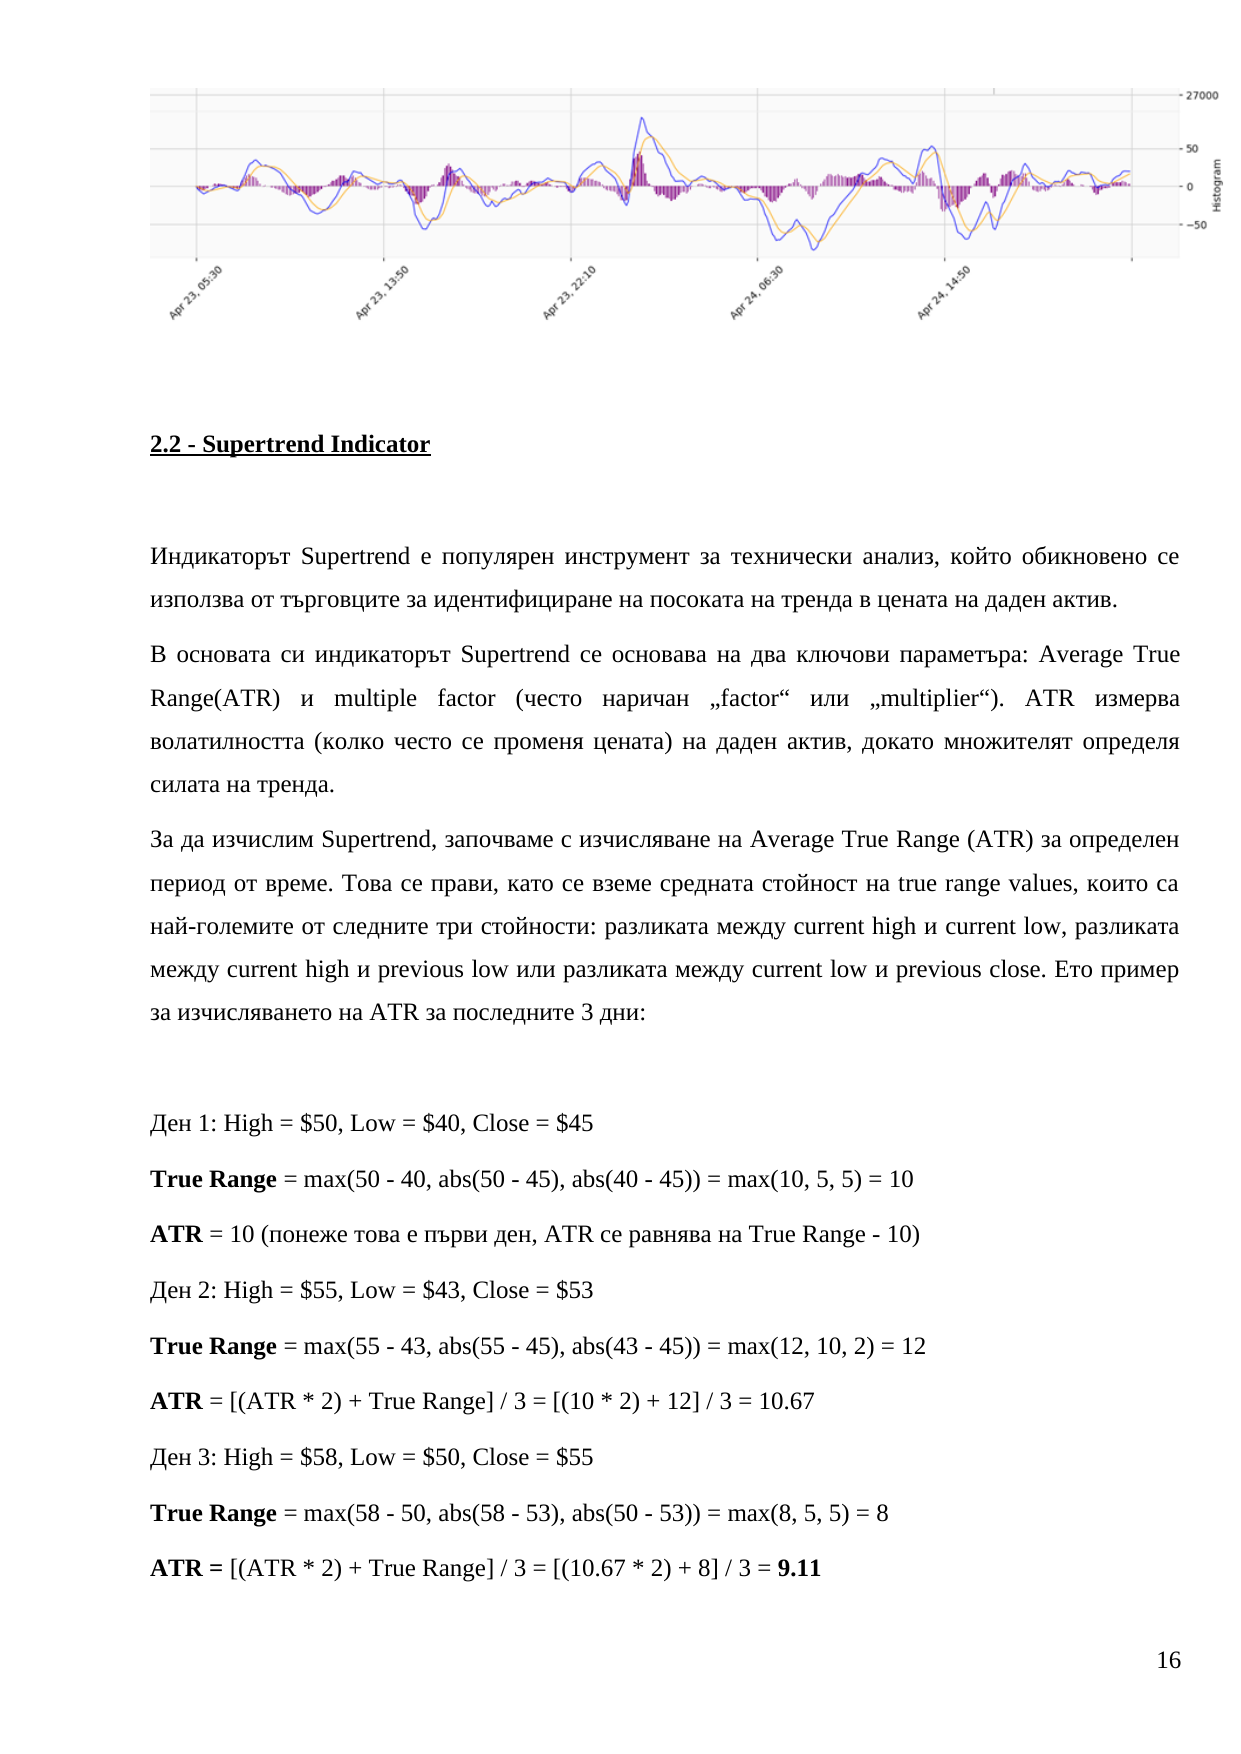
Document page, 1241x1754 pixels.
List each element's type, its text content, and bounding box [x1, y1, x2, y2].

text ATR = 10 (понеже това е първи ден, ATR се равнява на True Range - 10) [150, 1219, 1181, 1248]
text ATR = [(ATR * 2) + True Range] / 3 = [(10.67 * 2) + 8] / 3 = 9.11 [150, 1553, 1181, 1582]
text True Range = max(55 - 43, abs(55 - 45), abs(43 - 45)) = max(12, 10, 2) = 12 [150, 1331, 1181, 1359]
text В основата си индикаторът Supertrend се основава на два ключови параметъра: Average True Range(ATR) и multiple factor (често наричан „factor“ или „multiplier“). ATR измерва волатилността (колко често се променя цената) на даден актив, докато множителят определя силата на тренда. [150, 639, 1181, 798]
text 2.2 - Supertrend Indicator [150, 429, 1181, 458]
text Ден 3: High = $58, Low = $50, Close = $55 [150, 1442, 1181, 1471]
text ATR = [(ATR * 2) + True Range] / 3 = [(10 * 2) + 12] / 3 = 10.67 [150, 1386, 1181, 1415]
text Ден 1: High = $50, Low = $40, Close = $45 [150, 1108, 1181, 1137]
picture [150, 88, 1241, 347]
text За да изчислим Supertrend, започваме с изчисляване на Average True Range (ATR) за определен период от време. Това се прави, като се вземе средната стойност на true range values, които са най-големите от следните три стойности: разликата между current high и current low, разликата между current high и previous low или разликата между current low и previous close. Ето пример за изчисляването на ATR за последните 3 дни: [150, 824, 1181, 1026]
text True Range = max(58 - 50, abs(58 - 53), abs(50 - 53)) = max(8, 5, 5) = 8 [150, 1498, 1181, 1526]
text Индикаторът Supertrend е популярен инструмент за технически анализ, който обикновено се използва от търговците за идентифициране на посоката на тренда в цената на даден актив. [150, 541, 1181, 613]
text Ден 2: High = $55, Low = $43, Close = $53 [150, 1275, 1181, 1304]
text True Range = max(50 - 40, abs(50 - 45), abs(40 - 45)) = max(10, 5, 5) = 10 [150, 1164, 1181, 1193]
